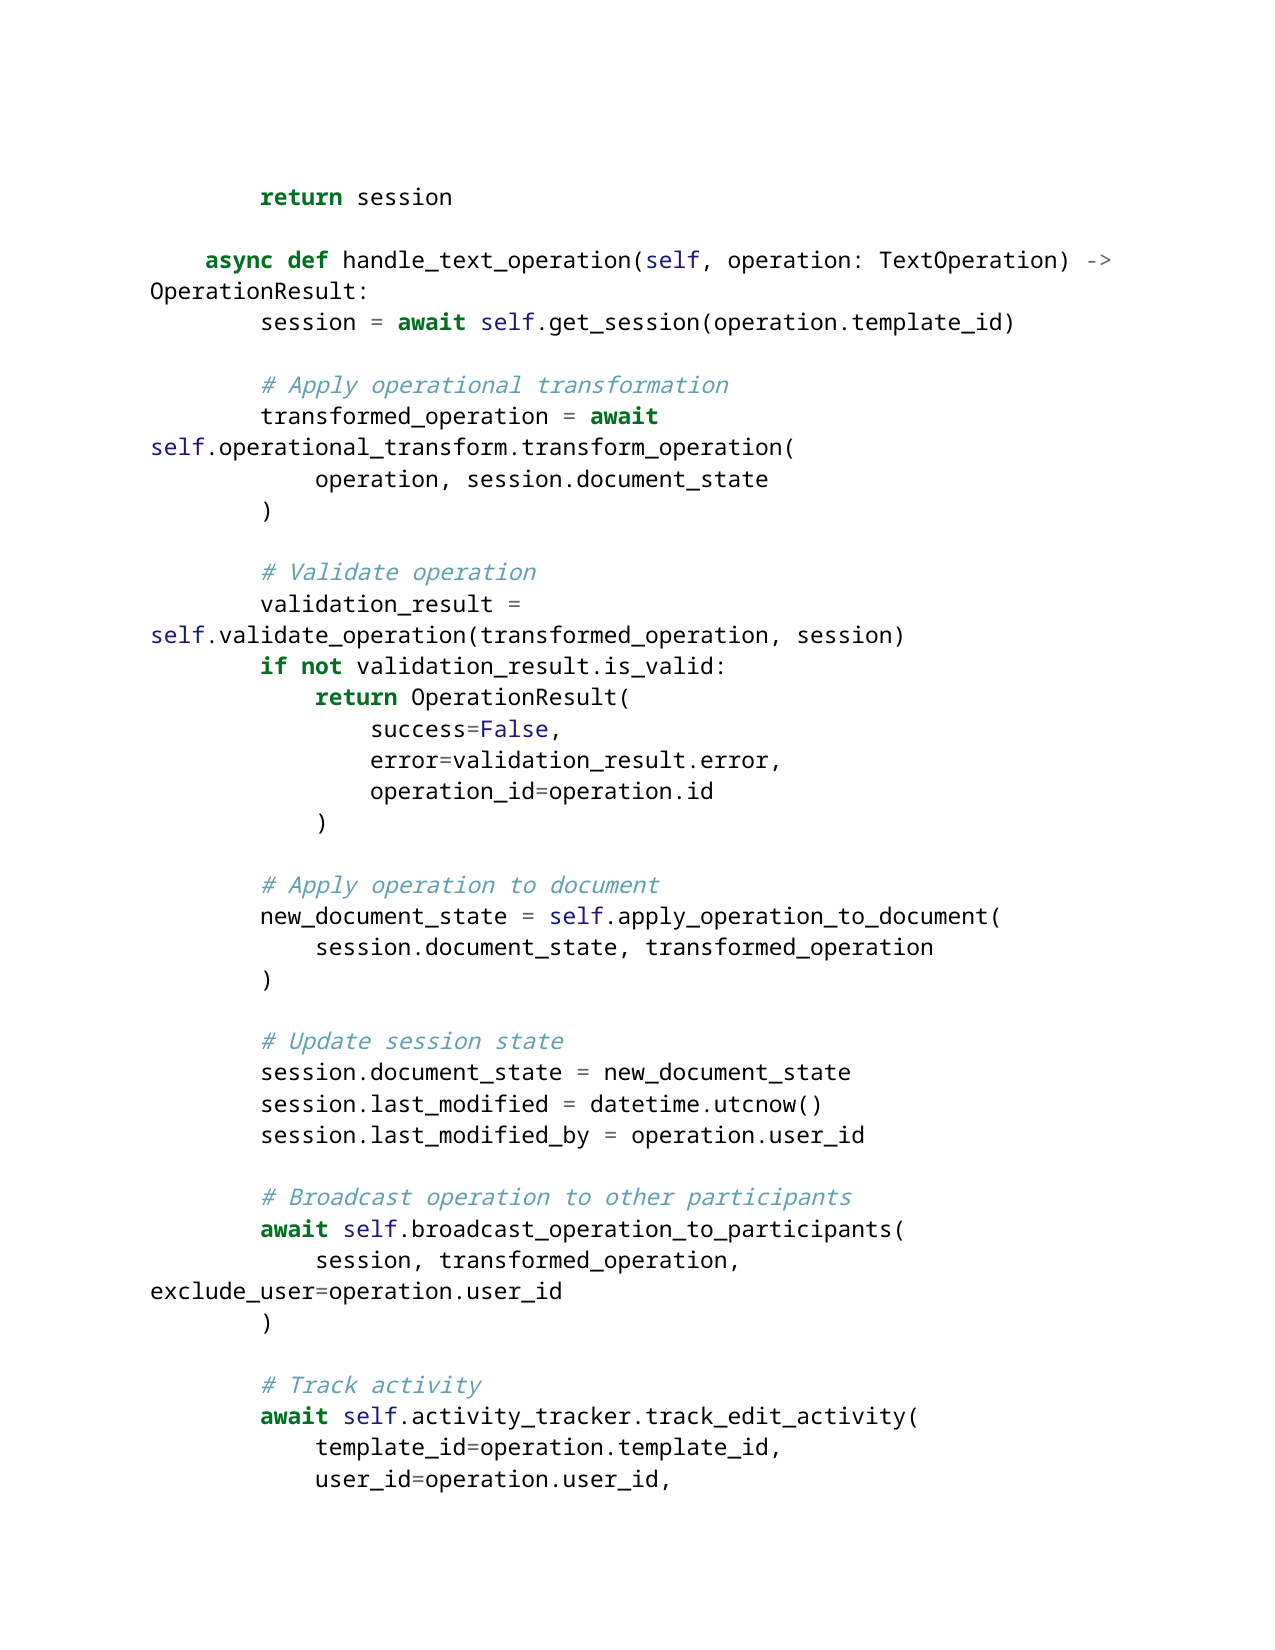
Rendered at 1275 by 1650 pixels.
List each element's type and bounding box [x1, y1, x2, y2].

text [150, 150, 1125, 1494]
